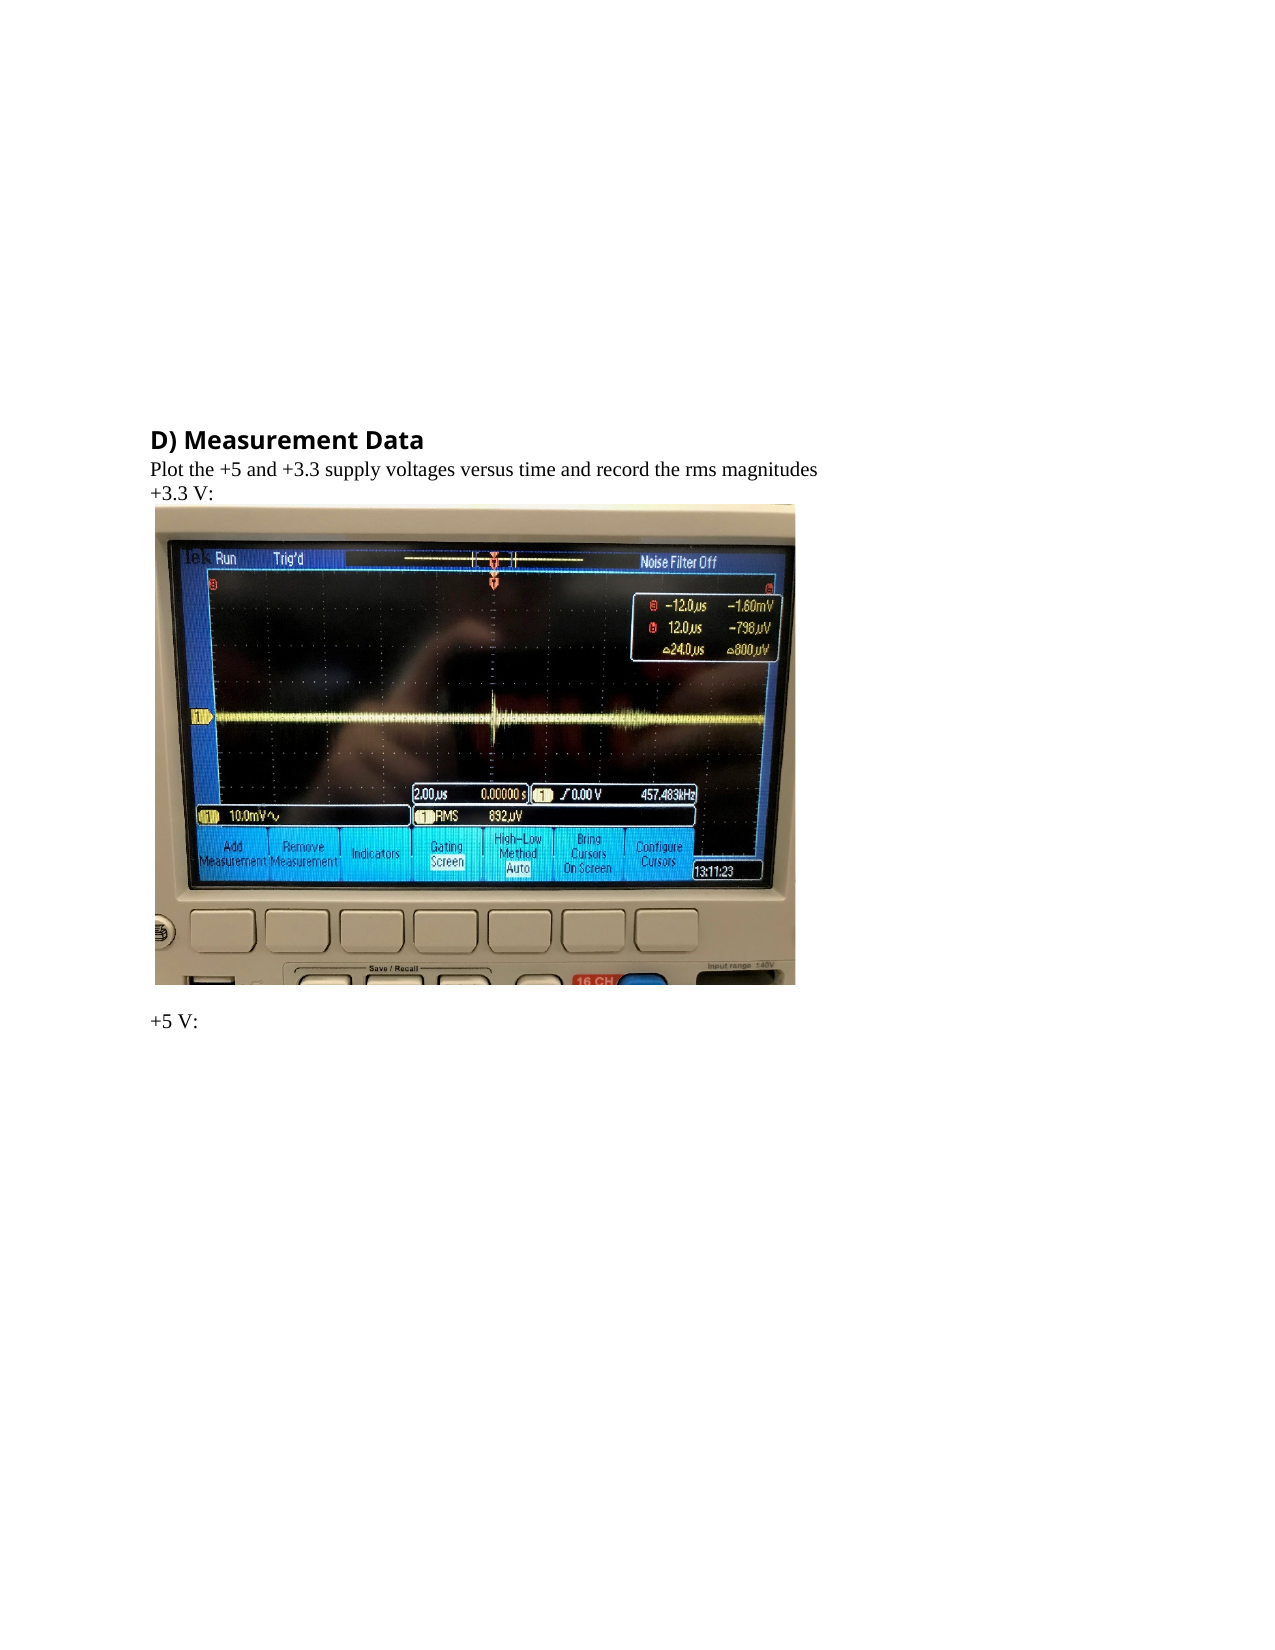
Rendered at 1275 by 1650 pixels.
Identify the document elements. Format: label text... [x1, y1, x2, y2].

text +3.3 V: [150, 481, 1125, 505]
text D) Measurement Data [150, 422, 1125, 457]
text Plot the +5 and +3.3 supply voltages versus time and record the rms magnitudes [150, 457, 1125, 481]
text +5 V: [150, 1009, 1125, 1033]
picture [155, 504, 796, 985]
